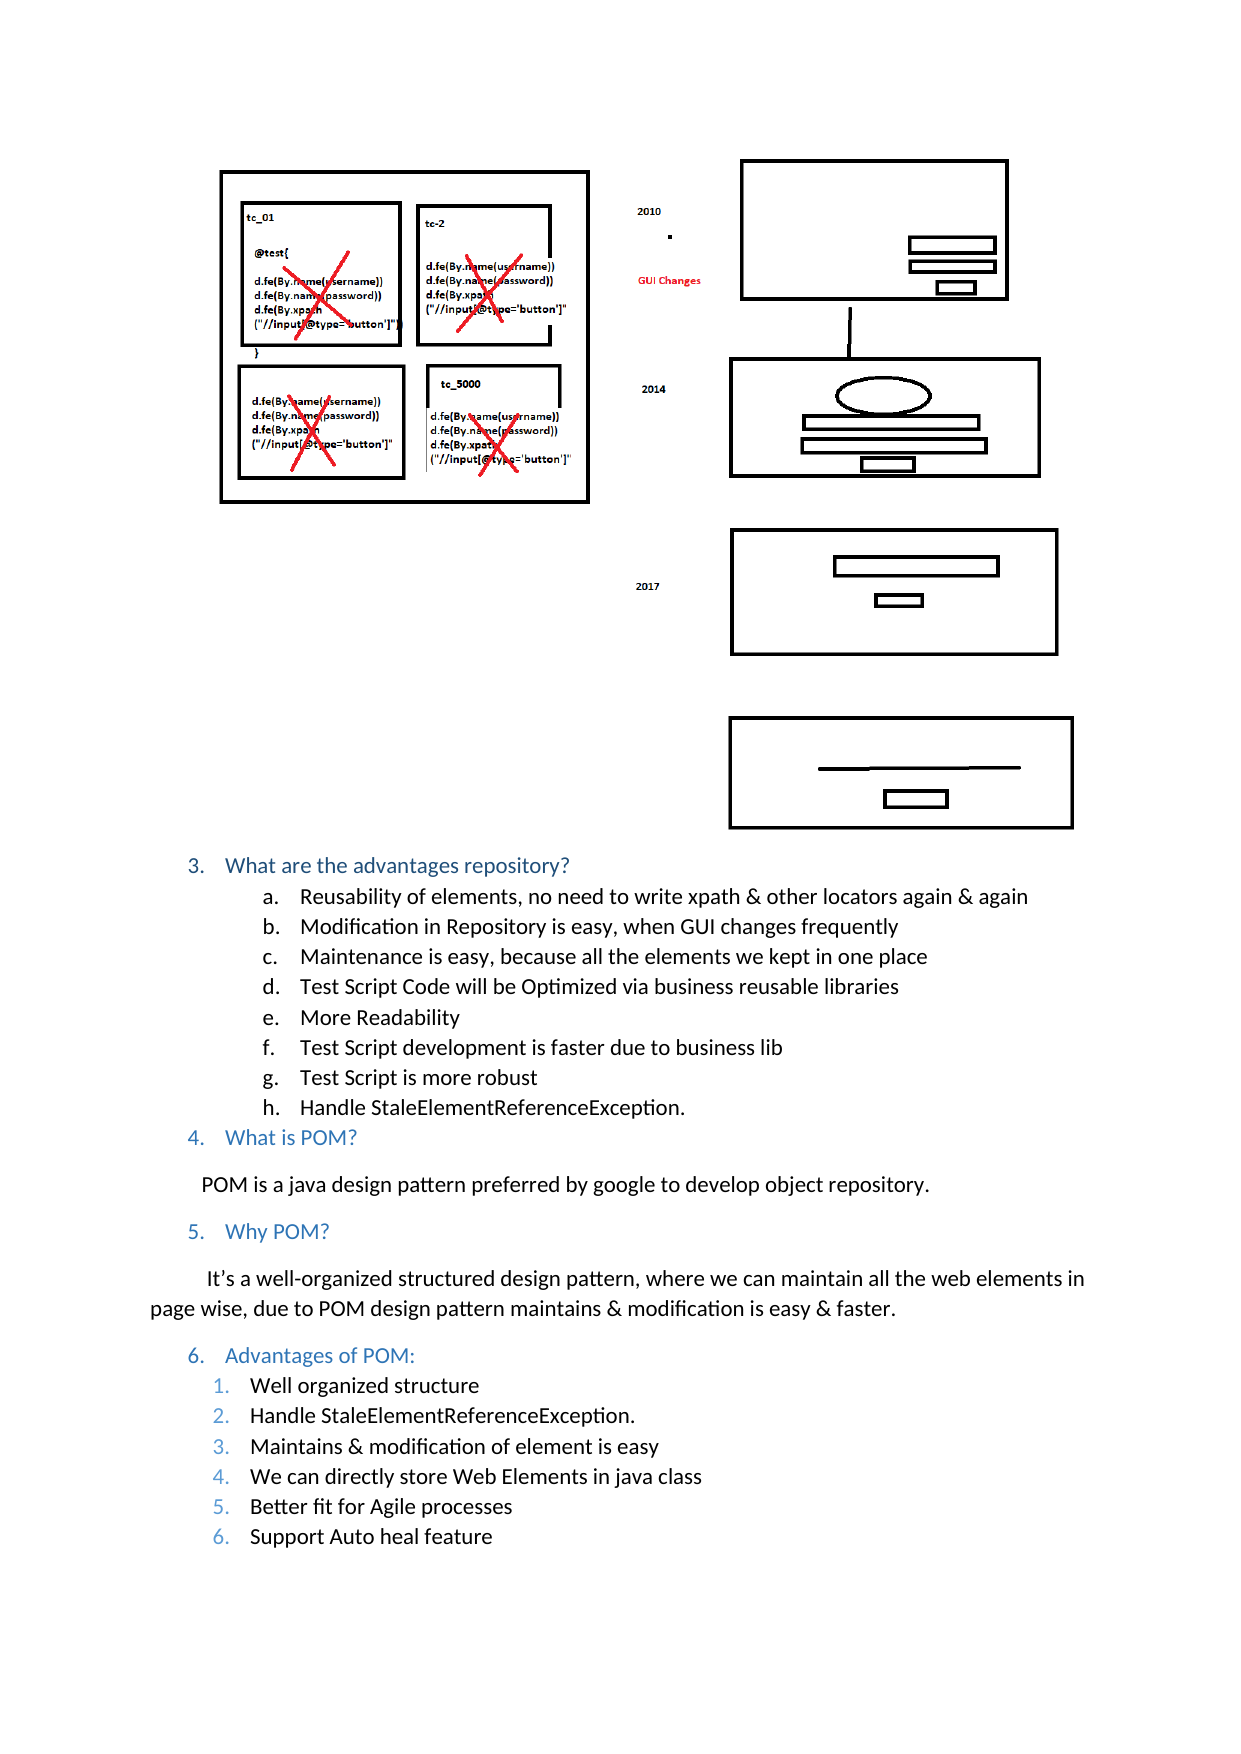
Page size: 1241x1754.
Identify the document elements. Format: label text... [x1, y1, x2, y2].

list More Readability [262, 1003, 1090, 1031]
list Maintenance is easy, because all the elements we kept in one place [262, 942, 1090, 970]
picture [187, 150, 1127, 833]
list Test Script Code will be Optimized via business reusable libraries [262, 972, 1090, 1001]
list Support Auto heal feature [212, 1522, 1090, 1551]
list Maintains & modification of element is easy [212, 1432, 1090, 1460]
list Well organized structure [212, 1371, 1090, 1399]
list What is POM? [187, 1123, 1090, 1152]
list We can directly store Web Elements in java class [212, 1462, 1090, 1490]
list Handle StaleElementReferenceException. [262, 1093, 1090, 1121]
list What are the advantages repository? [187, 852, 1090, 880]
list Test Script development is faster due to business lib [262, 1033, 1090, 1061]
list Advantages of POM: [187, 1341, 1090, 1369]
list Handle StaleElementReferenceException. [212, 1402, 1090, 1430]
list Test Script is more robust [262, 1063, 1090, 1091]
list Modification in Repository is easy, when GUI changes frequently [262, 912, 1090, 940]
list Why POM? [187, 1217, 1090, 1245]
text It’s a well-organized structured design pattern, where we can maintain all the web elements in page wise, due to POM design pattern maintains & modification is easy & faster. [150, 1264, 1090, 1322]
list Better fit for Agile processes [212, 1492, 1090, 1520]
list Reusability of elements, no need to write xpath & other locators again & again [262, 882, 1090, 910]
text POM is a java design pattern preferred by google to develop object repository. [150, 1170, 1090, 1198]
